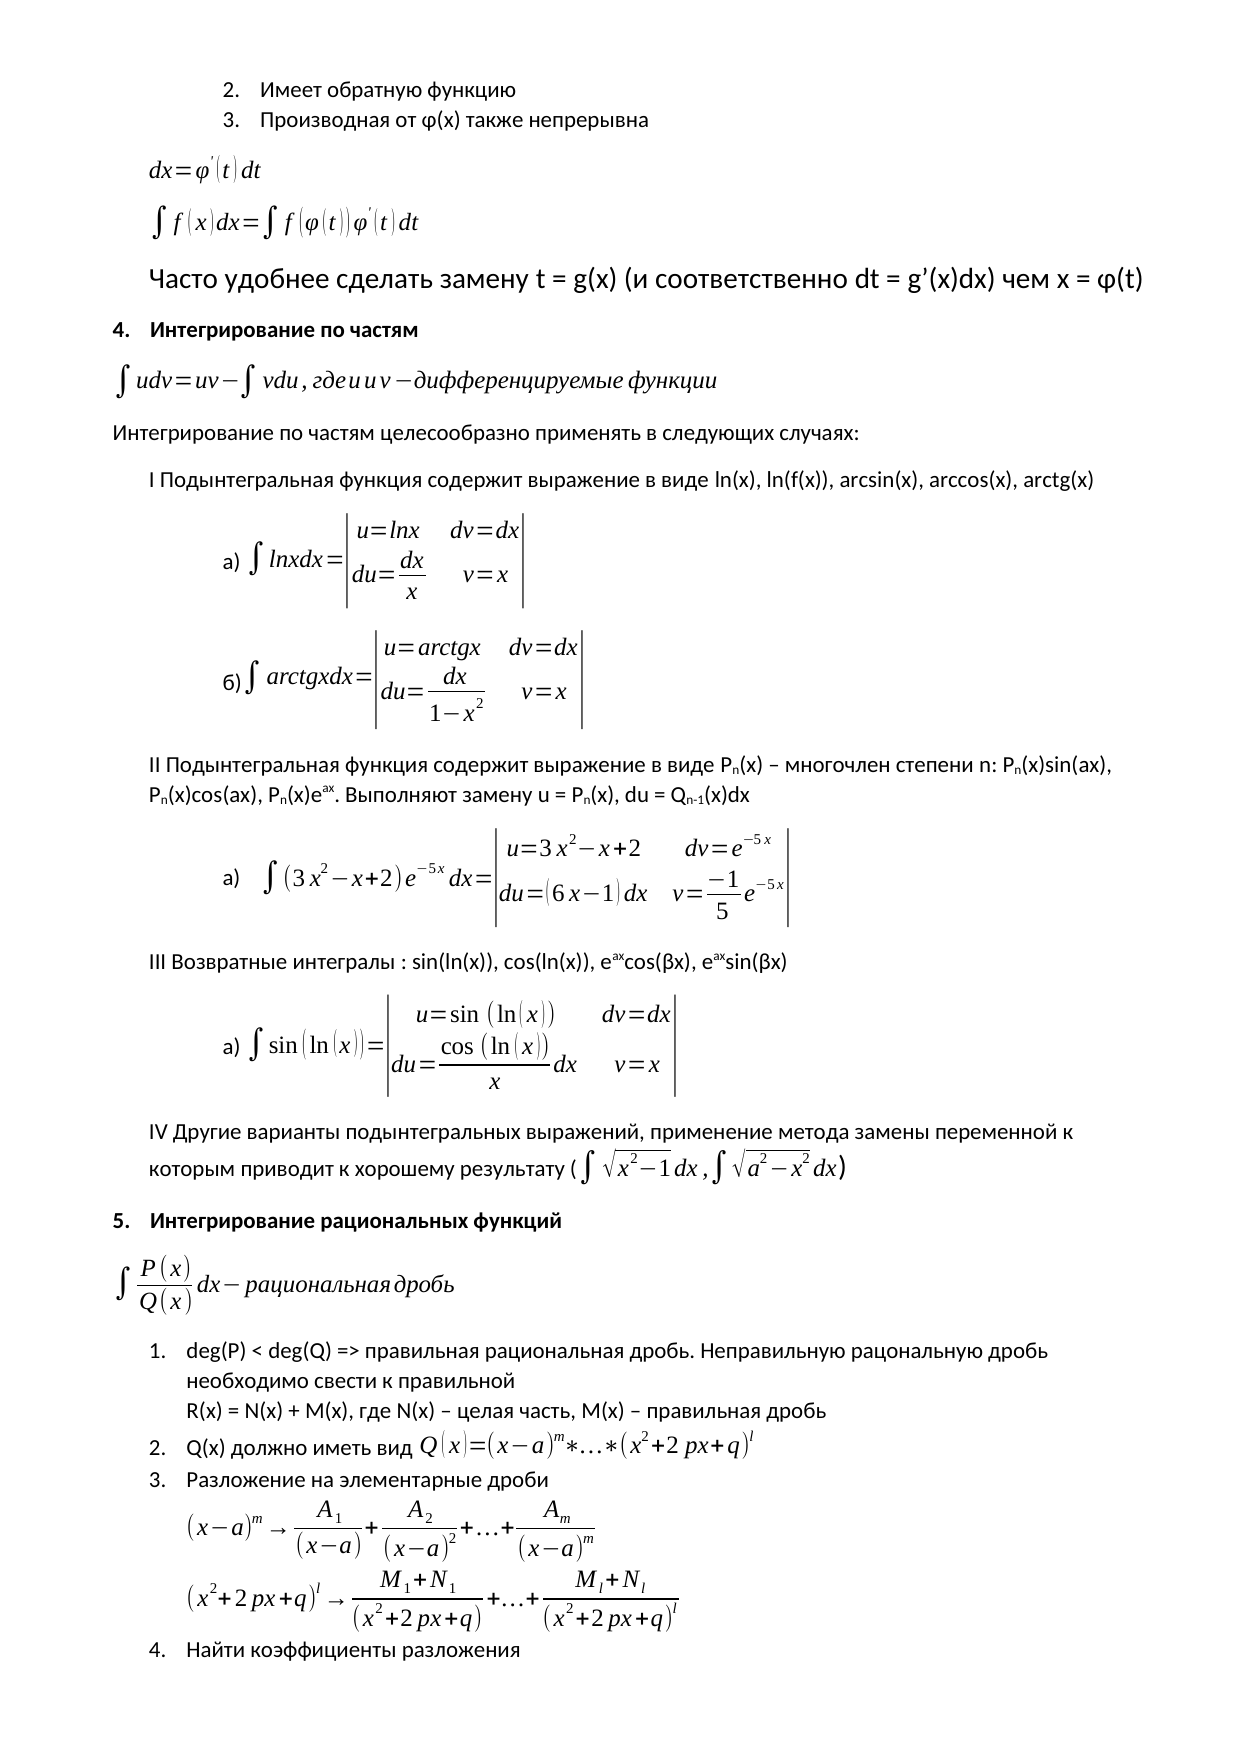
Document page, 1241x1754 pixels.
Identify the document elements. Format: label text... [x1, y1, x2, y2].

text II Подынтегральная функция содержит выражение в виде Pn(x) – многочлен степени n: Pn(x)sin(ax), Pn(x)cos(ax), Pn(x)eax. Выполняют замену u = Pn(x), du = Qn-1(x)dx [149, 750, 1165, 808]
text III Возвратные интегралы : sin(ln(x)), cos(ln(x)), eaxcos(βx), eaxsin(βx) [75, 947, 1165, 975]
list Разложение на элементарные дроби [149, 1465, 1165, 1493]
list Q(x) должно иметь вид [149, 1427, 1165, 1462]
list Интегрирование рациональных функций [112, 1207, 1165, 1234]
list R(x) = N(x) + M(x), где N(x) – целая часть, M(x) – правильная дробь [186, 1396, 1165, 1424]
text а) [75, 994, 1165, 1099]
list Интегрирование по частям [112, 315, 1165, 343]
list Производная от φ(x) также непрерывна [222, 105, 1165, 133]
list deg(P) < deg(Q) => правильная рациональная дробь. Неправильную рацональную дробь необходимо свести к правильной [149, 1336, 1165, 1394]
list Найти коэффициенты разложения [149, 1636, 1165, 1664]
text Интегрирование по частям целесообразно применять в следующих случаях: [112, 418, 1165, 447]
text б) [75, 629, 1165, 730]
text I Подынтегральная функция содержит выражение в виде ln(x), ln(f(x)), arcsin(x), arccos(x), arctg(x) [75, 465, 1165, 493]
list Имеет обратную функцию [222, 75, 1165, 103]
text Часто удобнее сделать замену t = g(x) (и соответственно dt = g’(x)dx) чем x = φ(t) [149, 260, 1165, 296]
text а) [75, 512, 1165, 610]
text IV Другие варианты подынтегральных выражений, применение метода замены переменной к которым приводит к хорошему результату () [149, 1117, 1165, 1187]
